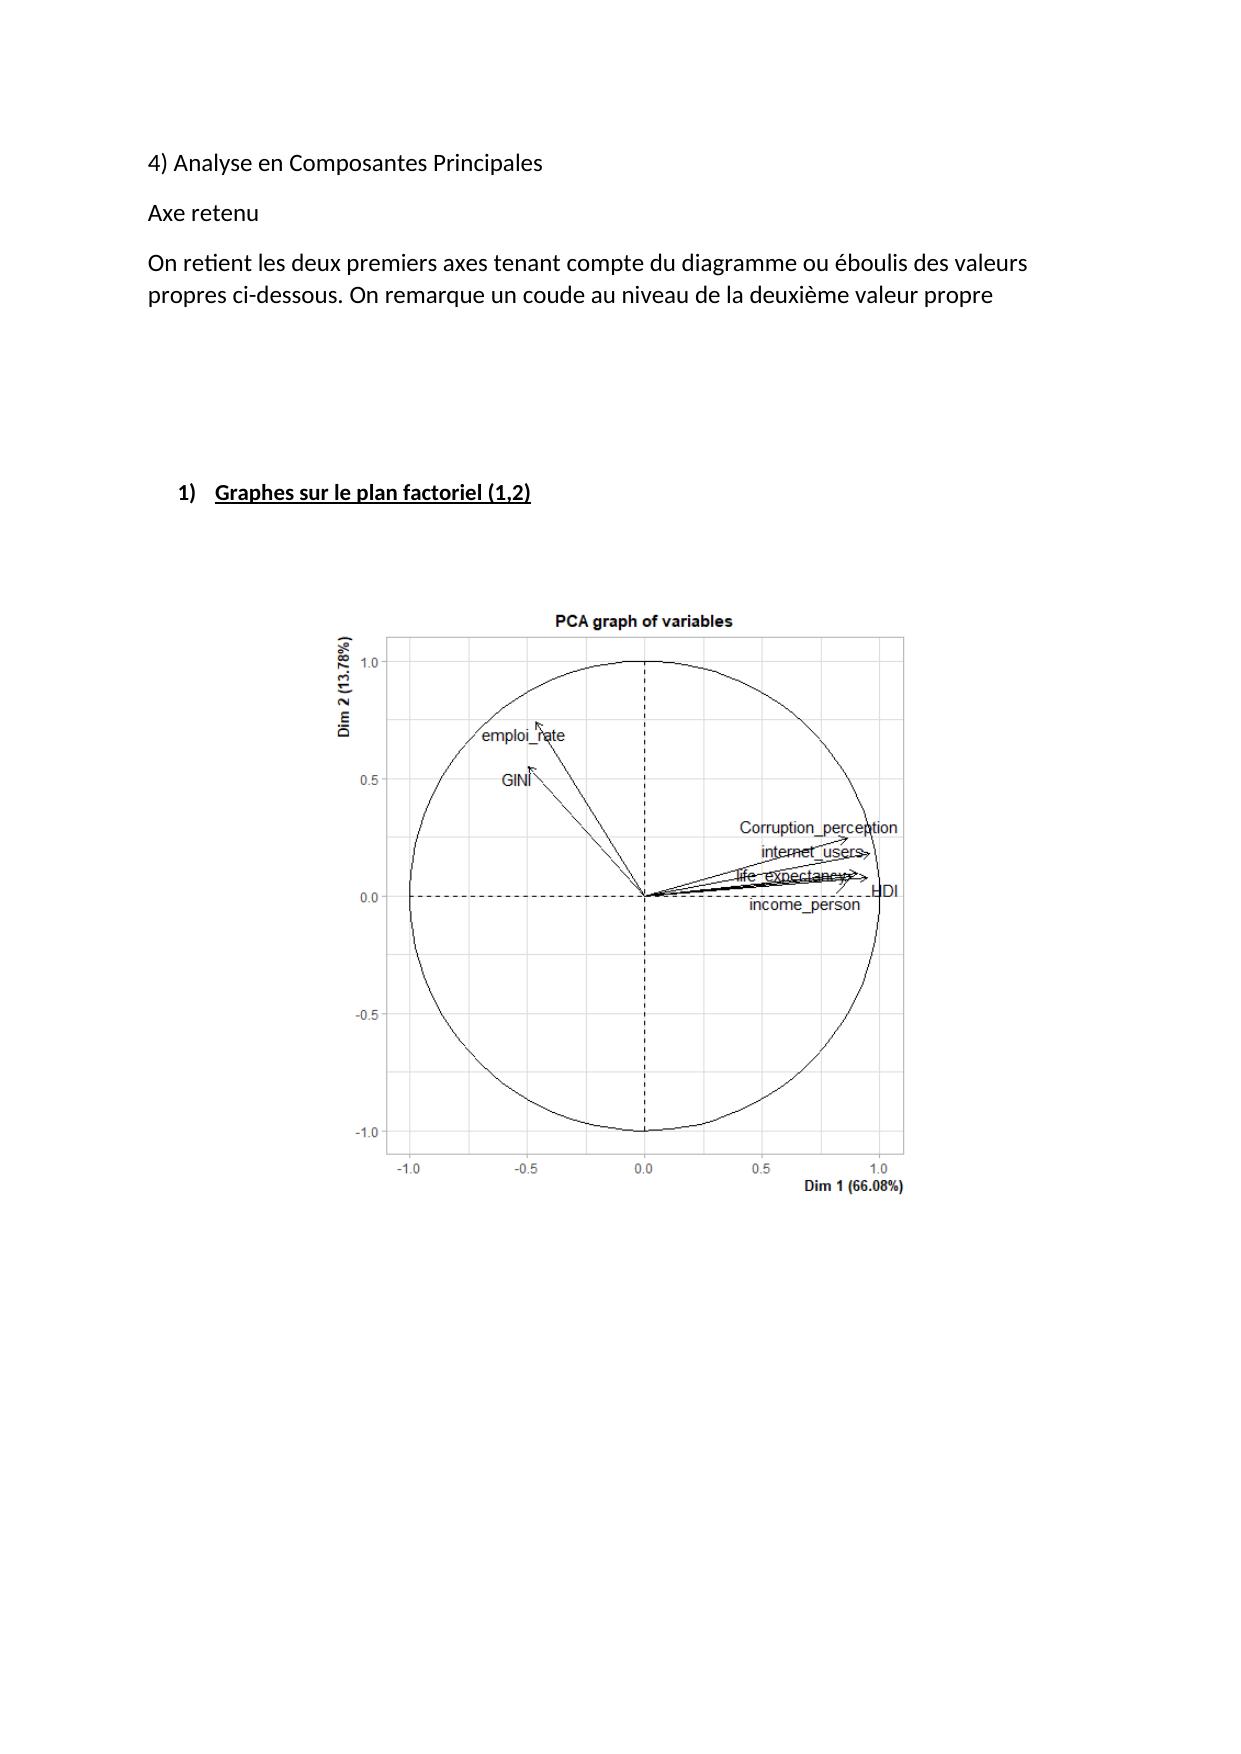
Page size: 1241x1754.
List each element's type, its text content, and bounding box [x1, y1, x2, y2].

text 4) Analyse en Composantes Principales [148, 148, 1093, 178]
list Graphes sur le plan factoriel (1,2) [177, 478, 1093, 506]
text Axe retenu [148, 197, 1093, 228]
picture [147, 605, 1093, 1202]
text On retient les deux premiers axes tenant compte du diagramme ou éboulis des valeurs propres ci-dessous. On remarque un coude au niveau de la deuxième valeur propre [148, 247, 1093, 310]
